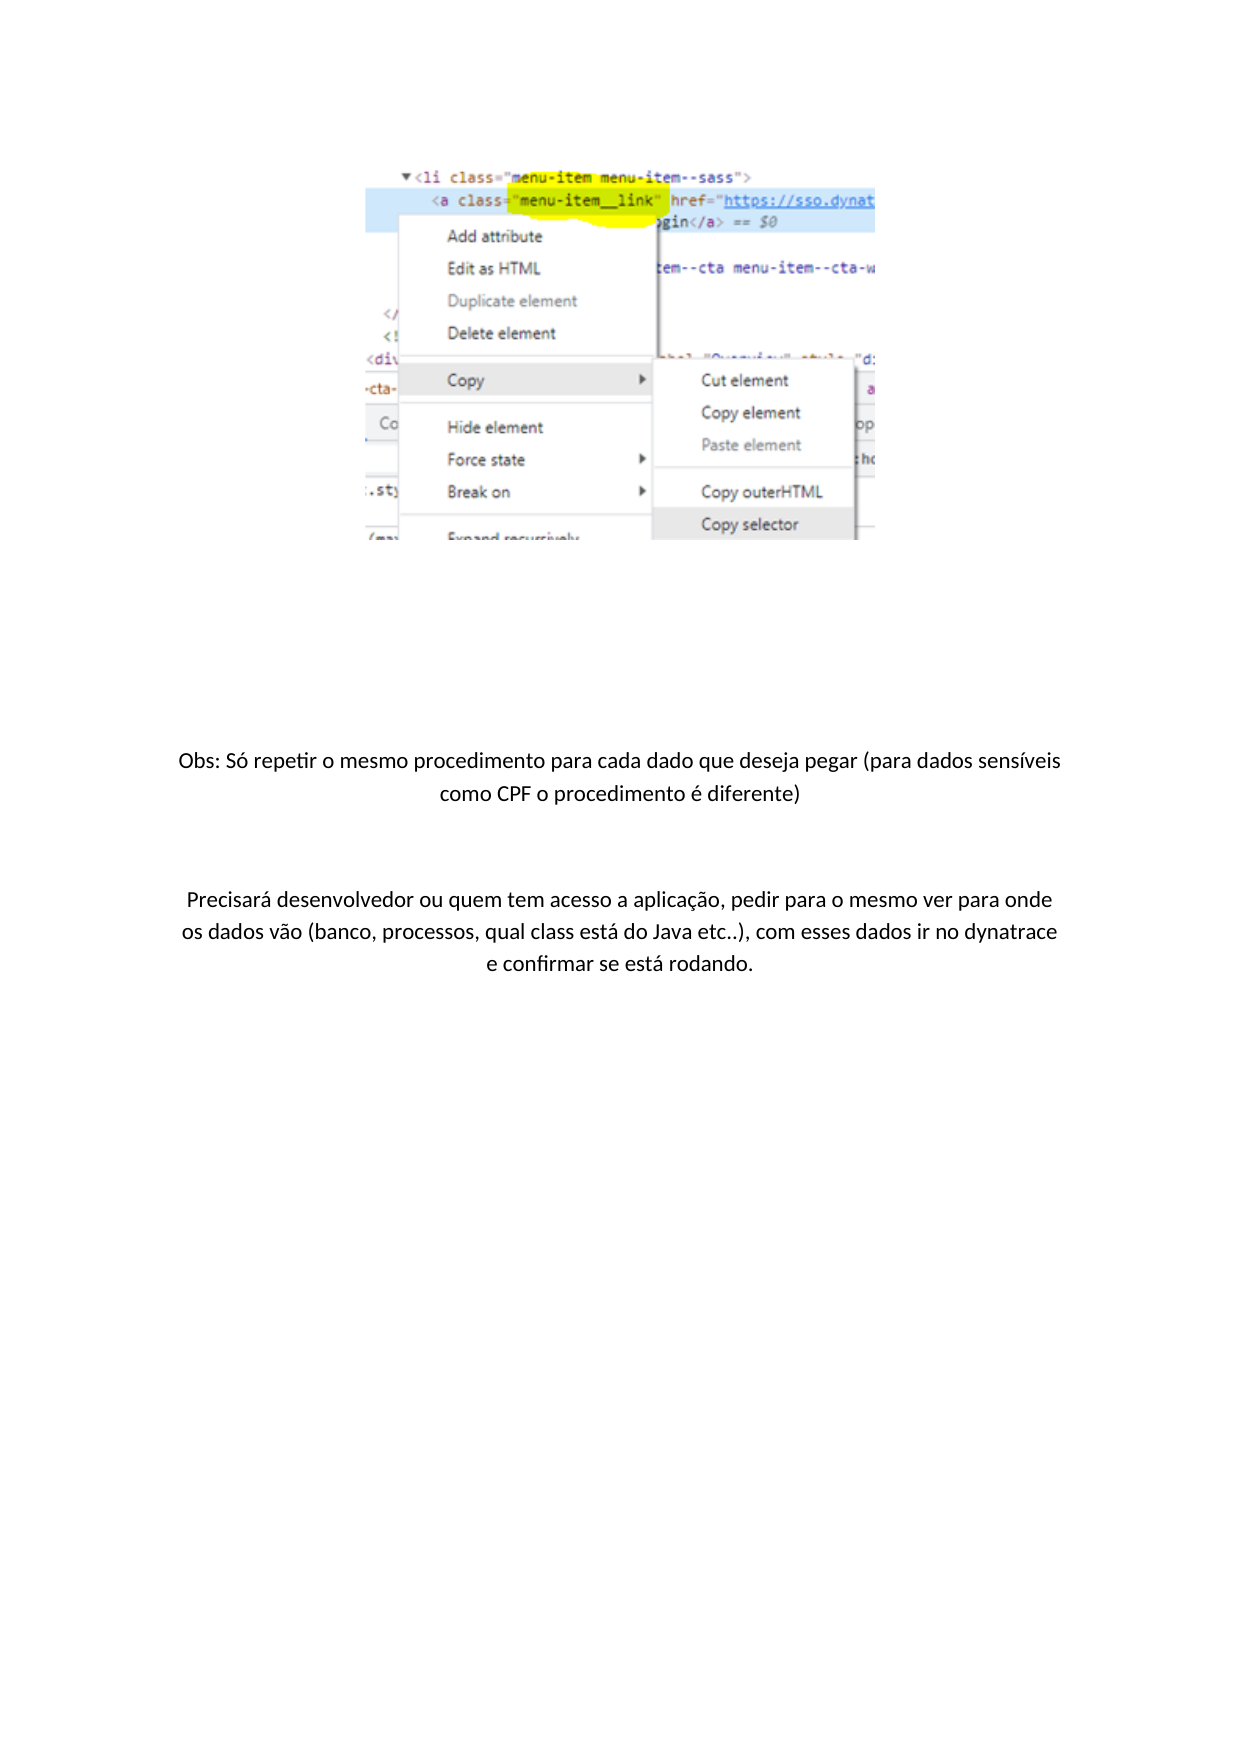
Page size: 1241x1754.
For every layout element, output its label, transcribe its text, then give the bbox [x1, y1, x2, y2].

picture [365, 147, 875, 540]
text Obs: Só repetir o mesmo procedimento para cada dado que deseja pegar (para dados sensíveis como CPF o procedimento é diferente) [177, 747, 1063, 807]
text Precisará desenvolvedor ou quem tem acesso a aplicação, pedir para o mesmo ver para onde os dados vão (banco, processos, qual class está do Java etc..), com esses dados ir no dynatrace e confirmar se está rodando. [177, 885, 1063, 977]
